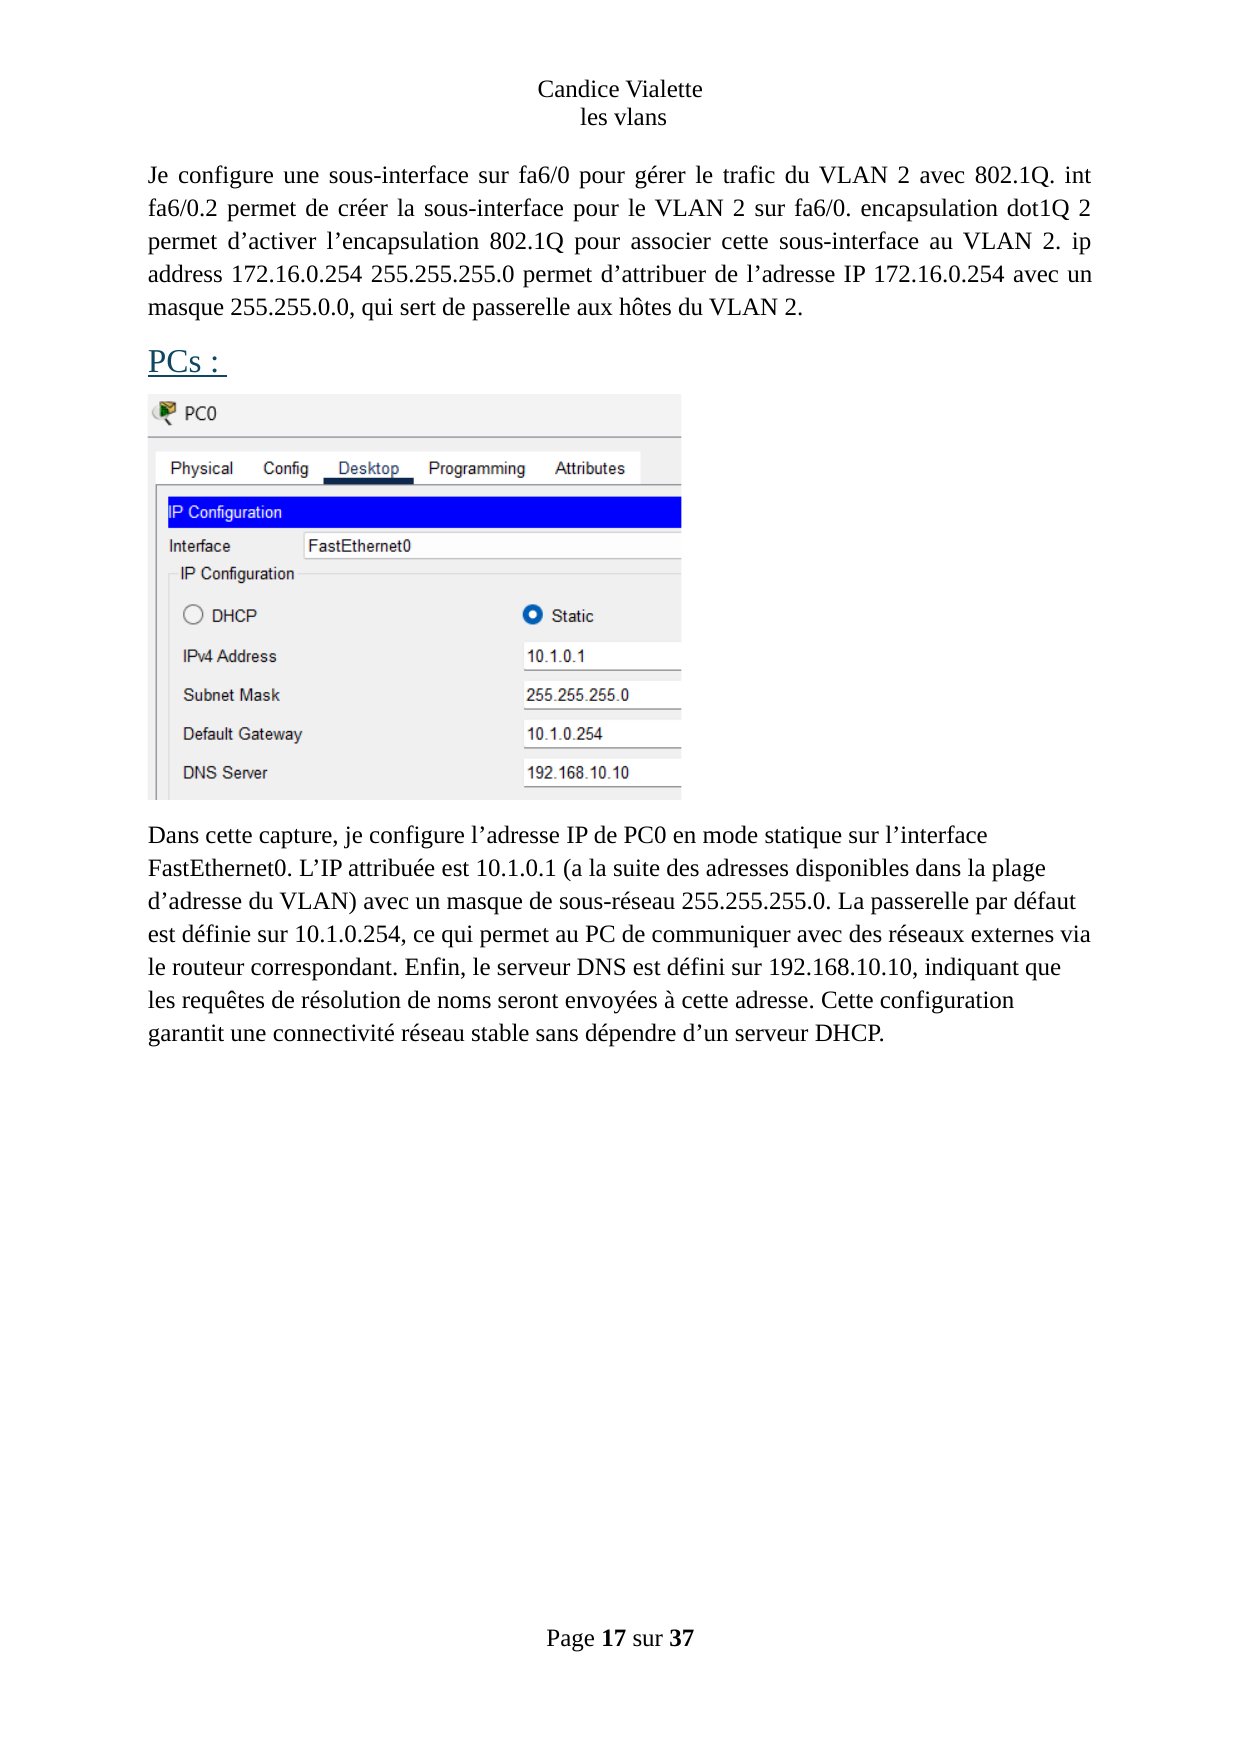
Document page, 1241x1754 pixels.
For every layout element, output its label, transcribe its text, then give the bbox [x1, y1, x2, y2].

text Je configure une sous-interface sur fa6/0 pour gérer le trafic du VLAN 2 avec 802.1Q. int fa6/0.2 permet de créer la sous-interface pour le VLAN 2 sur fa6/0. encapsulation dot1Q 2 permet d’activer l’encapsulation 802.1Q pour associer cette sous-interface au VLAN 2. ip address 172.16.0.254 255.255.255.0 permet d’attribuer de l’adresse IP 172.16.0.254 avec un masque 255.255.0.0, qui sert de passerelle aux hôtes du VLAN 2. [148, 160, 1093, 321]
picture [147, 394, 682, 800]
subtitle PCs : [148, 342, 1093, 380]
text Dans cette capture, je configure l’adresse IP de PC0 en mode statique sur l’interface FastEthernet0. L’IP attribuée est 10.1.0.1 (a la suite des adresses disponibles dans la plage d’adresse du VLAN) avec un masque de sous-réseau 255.255.255.0. La passerelle par défaut est définie sur 10.1.0.254, ce qui permet au PC de communiquer avec des réseaux externes via le routeur correspondant. Enfin, le serveur DNS est défini sur 192.168.10.10, indiquant que les requêtes de résolution de noms seront envoyées à cette adresse. Cette configuration garantit une connectivité réseau stable sans dépendre d’un serveur DHCP. [148, 820, 1093, 1047]
